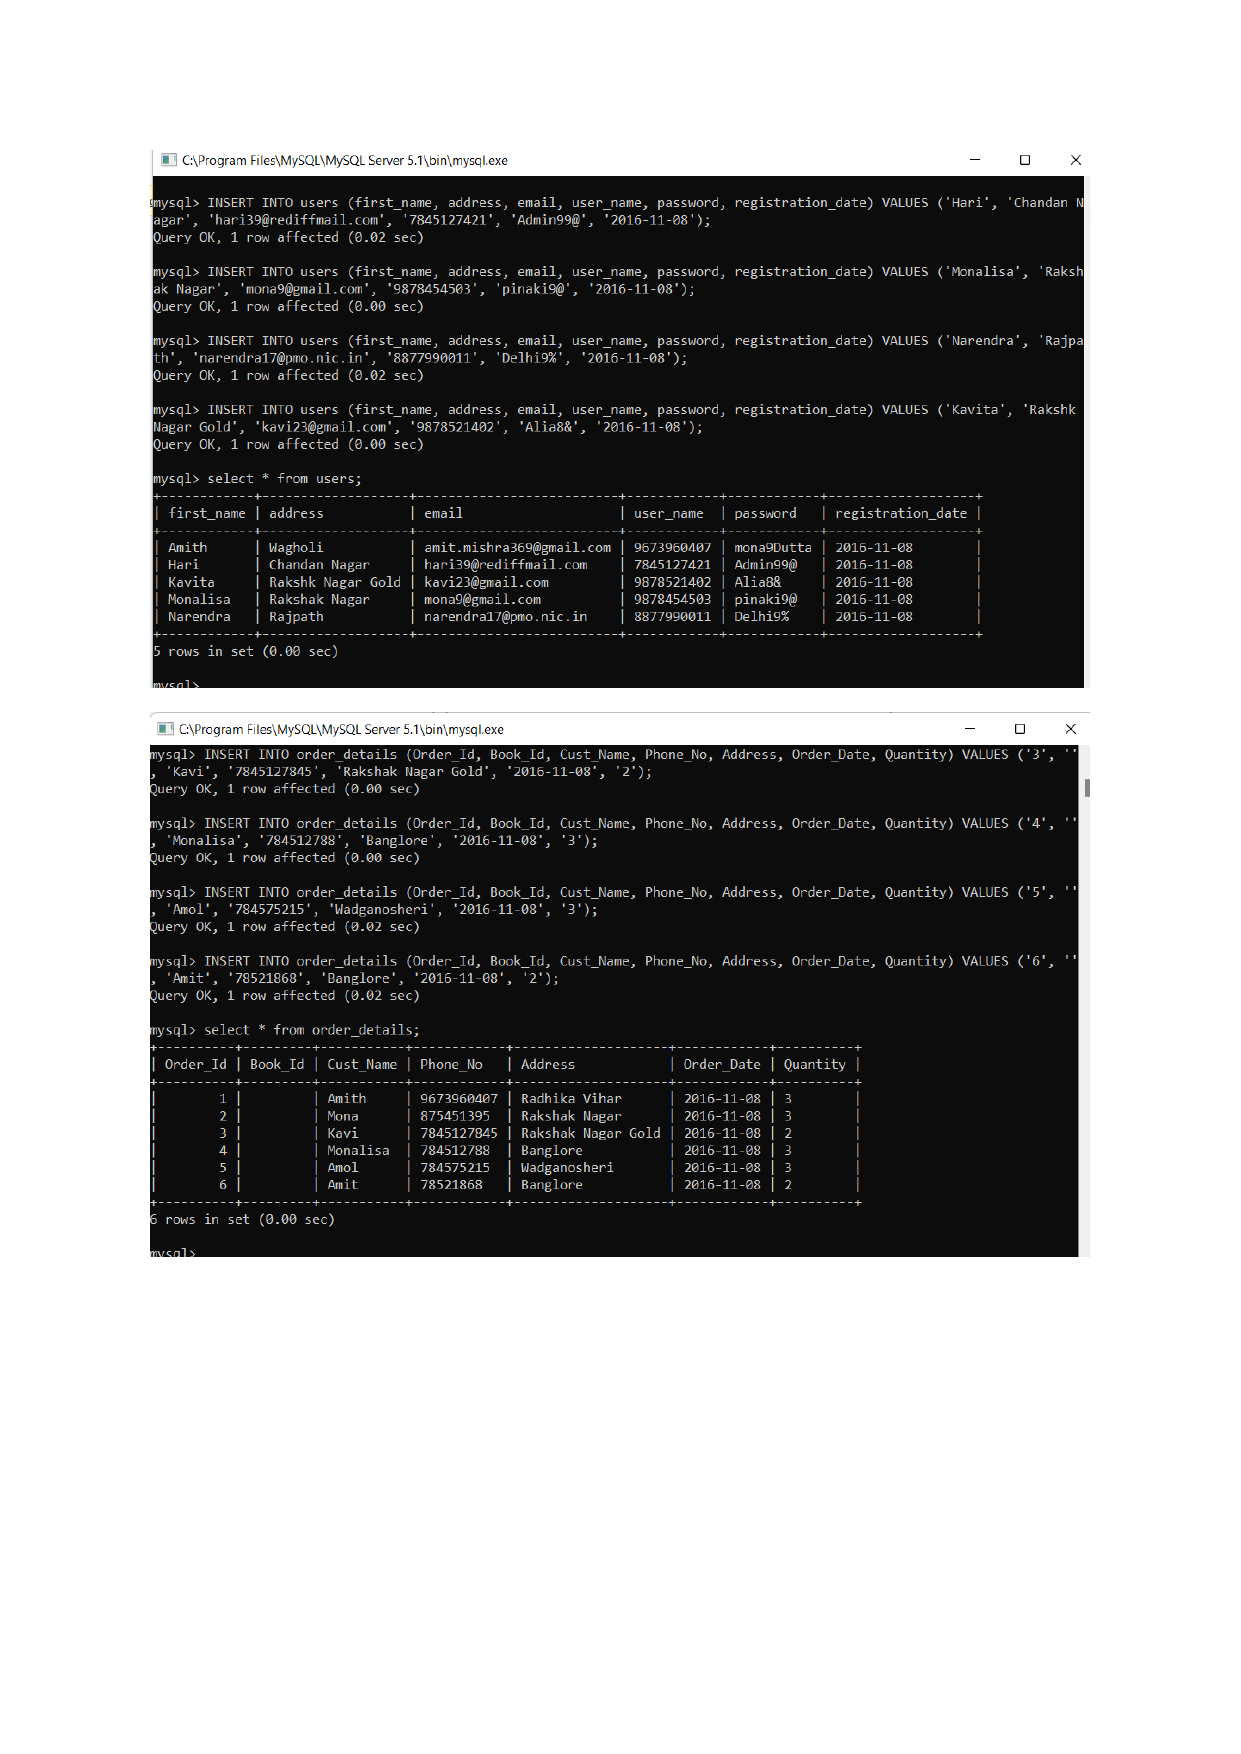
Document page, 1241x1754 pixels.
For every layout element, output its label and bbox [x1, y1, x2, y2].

picture [150, 712, 1091, 1257]
picture [150, 150, 1091, 688]
